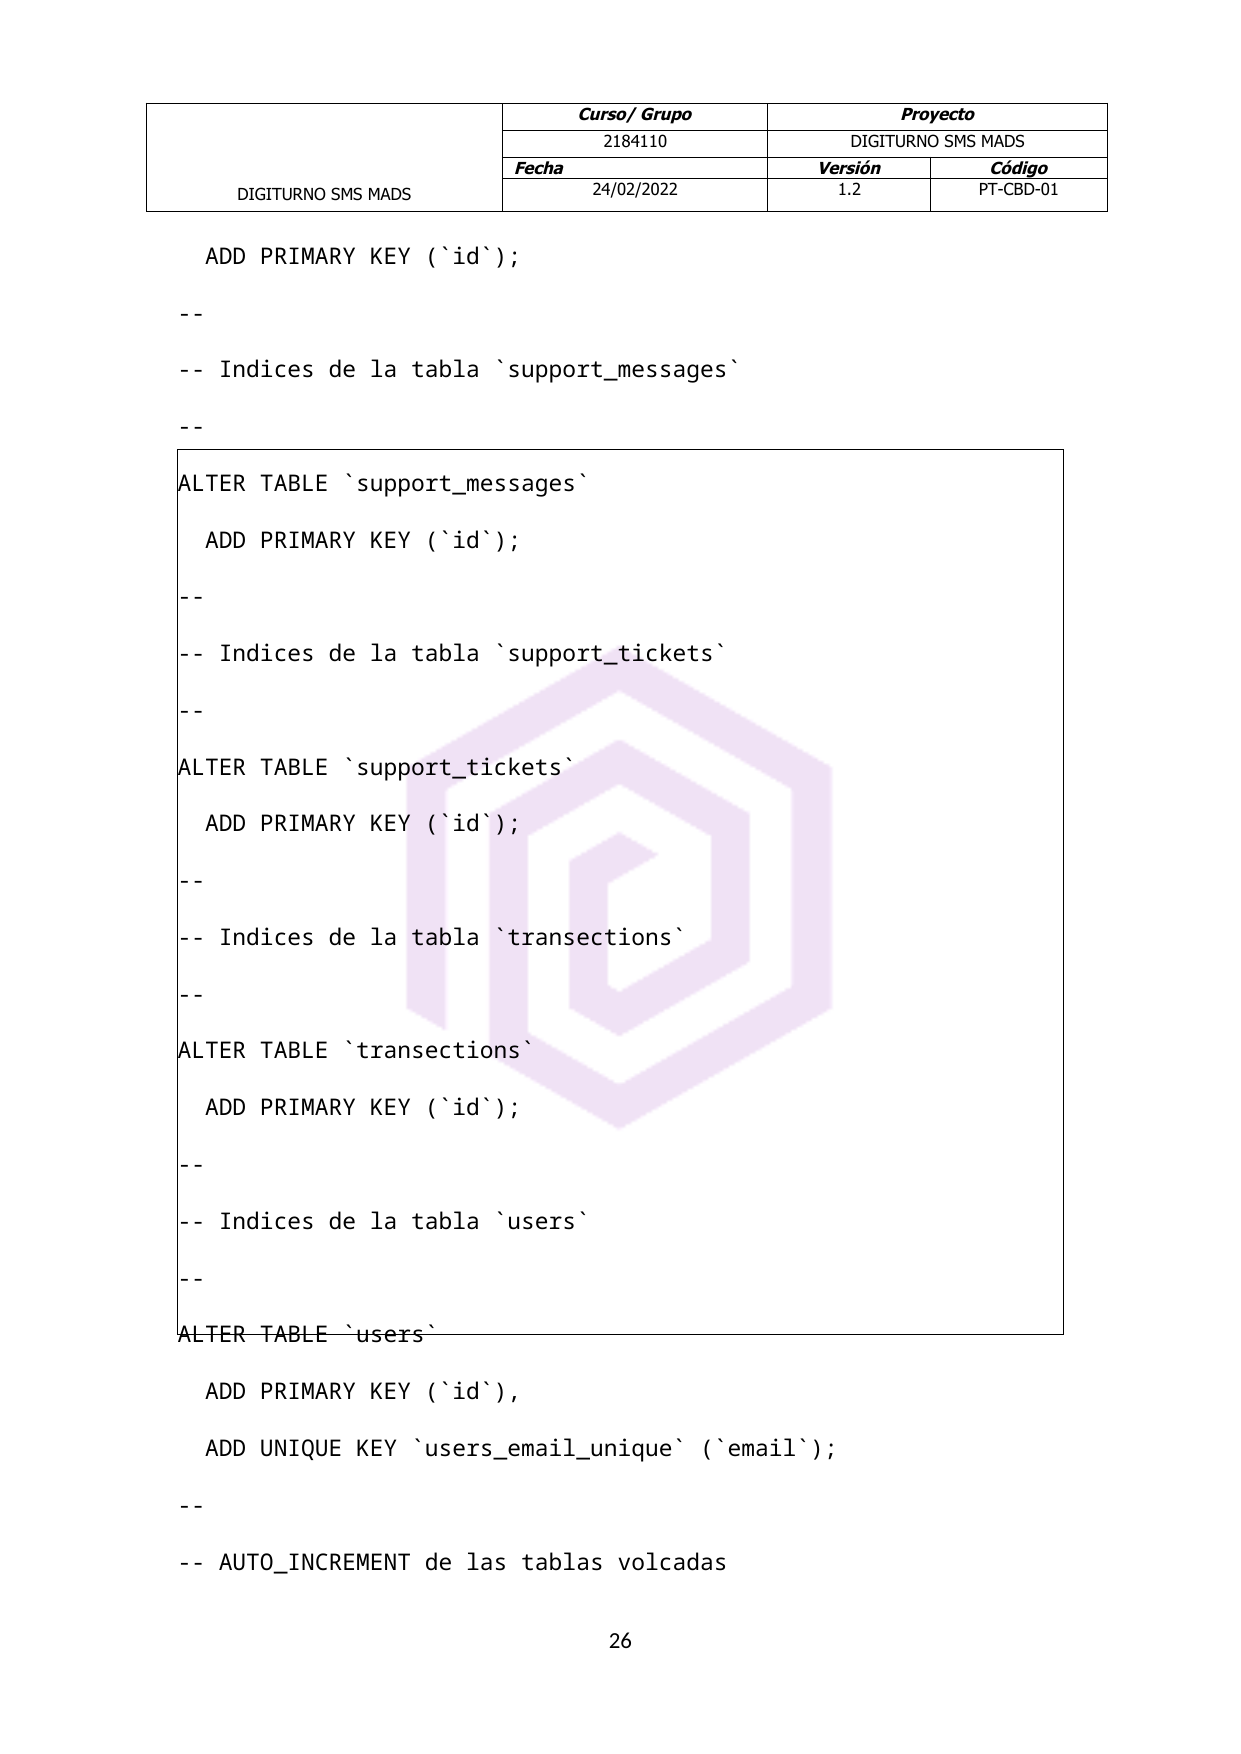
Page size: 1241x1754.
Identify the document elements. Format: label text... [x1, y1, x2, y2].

text -- [177, 864, 1063, 895]
text -- AUTO_INCREMENT de las tablas volcadas [177, 1545, 1063, 1577]
text -- [177, 1148, 1063, 1179]
text ALTER TABLE `users` [177, 1318, 1063, 1349]
text -- [177, 1262, 1063, 1293]
text ALTER TABLE `support_messages` [177, 467, 1063, 498]
text ALTER TABLE `support_tickets` [177, 751, 1063, 782]
text -- [177, 1489, 1063, 1520]
text -- Indices de la tabla `users` [177, 1205, 1063, 1236]
text ADD UNIQUE KEY `users_email_unique` (`email`); [177, 1432, 1063, 1463]
text -- [177, 410, 1063, 441]
text -- Indices de la tabla `transections` [177, 921, 1063, 952]
text ALTER TABLE `transections` [177, 1034, 1063, 1066]
text -- [177, 580, 1063, 612]
text ADD PRIMARY KEY (`id`); [177, 523, 1063, 555]
text ADD PRIMARY KEY (`id`); [177, 807, 1063, 839]
text ADD PRIMARY KEY (`id`); [177, 1091, 1063, 1122]
text ADD PRIMARY KEY (`id`), [177, 1375, 1063, 1406]
text -- Indices de la tabla `support_tickets` [177, 637, 1063, 668]
text -- Indices de la tabla `support_messages` [177, 353, 1063, 384]
text -- [177, 694, 1063, 725]
text ADD PRIMARY KEY (`id`); [177, 240, 1063, 271]
text -- [177, 296, 1063, 328]
text -- [177, 978, 1063, 1009]
